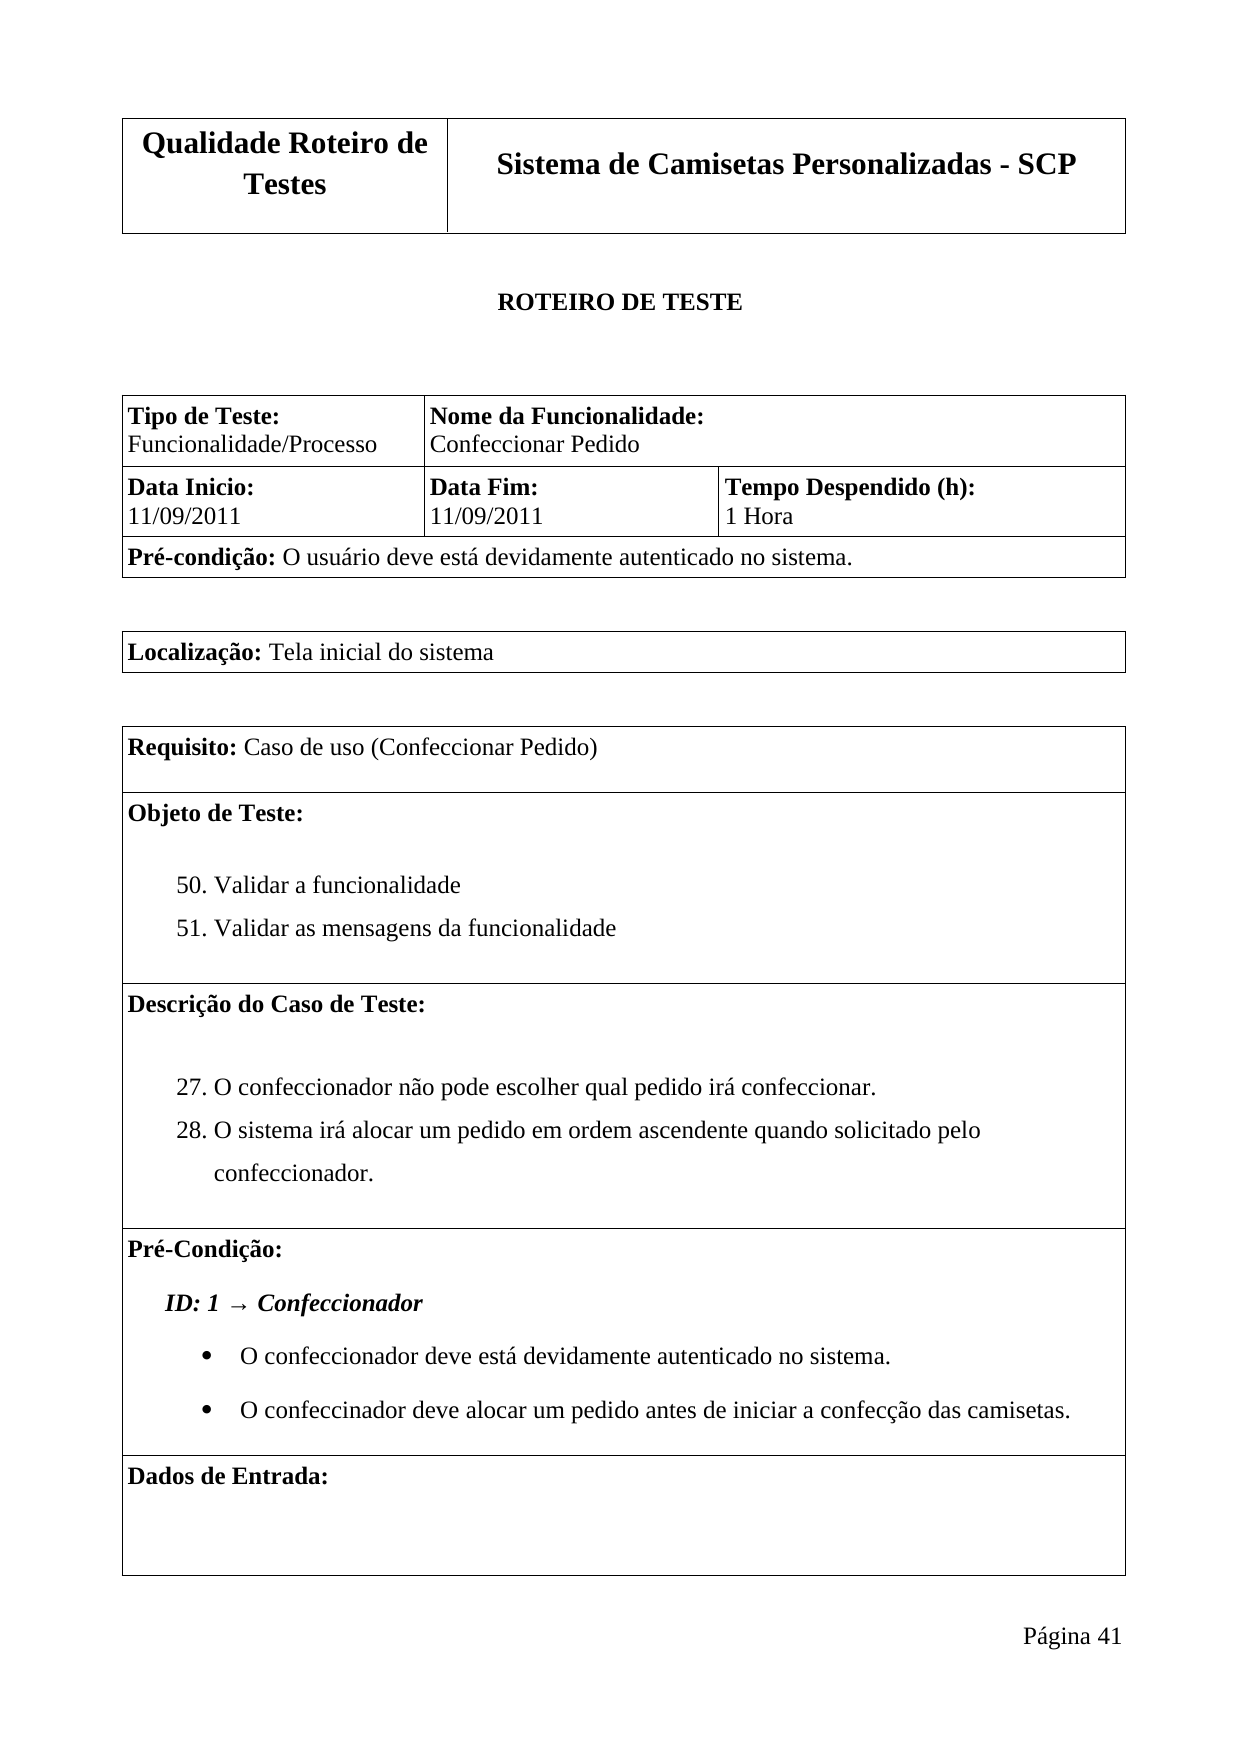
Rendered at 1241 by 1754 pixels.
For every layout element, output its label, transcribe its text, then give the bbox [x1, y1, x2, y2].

table_header Qualidade Roteiro de Testes [123, 119, 447, 232]
table_header Tipo de Teste: Funcionalidade/Processo [123, 396, 424, 466]
table_header Localização: Tela inicial do sistema [123, 632, 1125, 672]
table_cell Tempo Despendido (h): 1 Hora [719, 467, 1125, 536]
table_cell Pré-Condição: ID: 1 → Confeccionador O confeccionador deve está devidamente autenticado no sistema. O confeccinador deve alocar um pedido antes de iniciar a confecção das camisetas. [123, 1229, 1125, 1455]
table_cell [123, 1456, 1125, 1574]
table_header Requisito: Caso de uso (Confeccionar Pedido) [123, 727, 1125, 792]
table_cell Descrição do Caso de Teste: [123, 984, 1125, 1227]
text ROTEIRO DE TESTE [118, 287, 1122, 316]
table_cell Objeto de Teste: [123, 793, 1125, 983]
table_cell Pré-condição: O usuário deve está devidamente autenticado no sistema. [123, 537, 1125, 576]
table_cell Data Inicio: 11/09/2011 [123, 467, 424, 536]
table_header Sistema de Camisetas Personalizadas - SCP [448, 119, 1125, 232]
table_header Nome da Funcionalidade: Confeccionar Pedido [425, 396, 1125, 466]
table_cell Data Fim: 11/09/2011 [425, 467, 718, 536]
